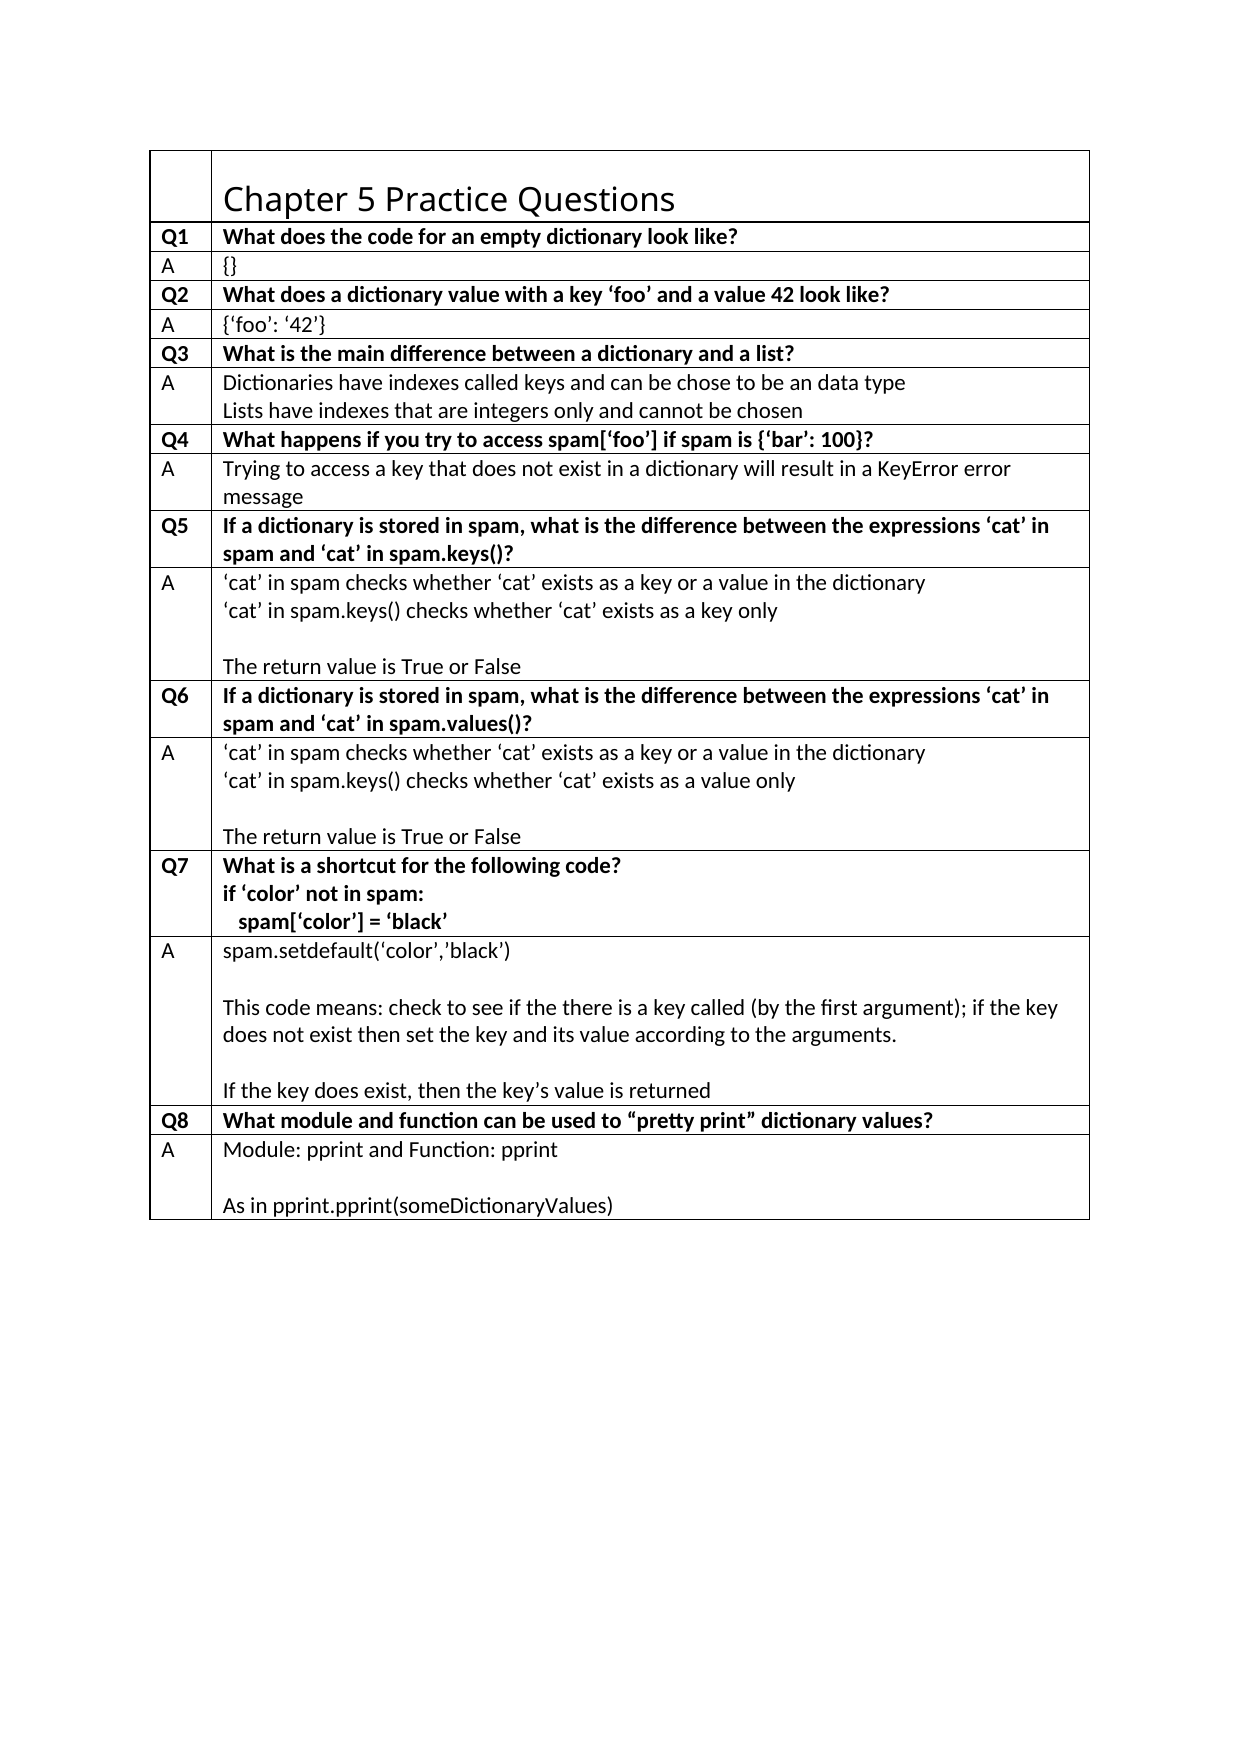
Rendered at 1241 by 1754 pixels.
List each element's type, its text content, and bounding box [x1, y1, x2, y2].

table_cell A [151, 937, 211, 1105]
table_header Chapter 5 Practice Questions [212, 151, 1089, 221]
table_cell Dictionaries have indexes called keys and can be chose to be an data type Lists have indexes that are integers only and cannot be chosen [212, 368, 1089, 424]
table_cell Q7 [151, 851, 211, 936]
table_cell Q3 [151, 339, 211, 367]
table_cell What module and function can be used to “pretty print” dictionary values? [212, 1106, 1089, 1134]
table_cell Module: pprint and Function: pprint As in pprint.pprint(someDictionaryValues) [212, 1135, 1089, 1219]
table_cell Trying to access a key that does not exist in a dictionary will result in a KeyError error message [212, 454, 1089, 510]
table_header [151, 151, 211, 221]
table_cell A [151, 368, 211, 424]
table_cell ‘cat’ in spam checks whether ‘cat’ exists as a key or a value in the dictionary ‘cat’ in spam.keys() checks whether ‘cat’ exists as a key only The return value is True or False [212, 568, 1089, 680]
table_cell A [151, 1135, 211, 1219]
table_cell Q1 [151, 223, 211, 251]
table_cell What happens if you try to access spam[‘foo’] if spam is {‘bar’: 100}? [212, 425, 1089, 453]
table_cell What is the main difference between a dictionary and a list? [212, 339, 1089, 367]
table_cell A [151, 310, 211, 338]
table_cell Q5 [151, 511, 211, 567]
table_cell Q6 [151, 681, 211, 737]
table_cell Q4 [151, 425, 211, 453]
table_cell A [151, 454, 211, 510]
table_cell What does a dictionary value with a key ‘foo’ and a value 42 look like? [212, 281, 1089, 309]
table_cell spam.setdefault(‘color’,’black’) This code means: check to see if the there is a key called (by the first argument); if the key does not exist then set the key and its value according to the arguments. If the key does exist, then the key’s value is returned [212, 937, 1089, 1105]
table_cell If a dictionary is stored in spam, what is the difference between the expressions ‘cat’ in spam and ‘cat’ in spam.values()? [212, 681, 1089, 737]
table_cell If a dictionary is stored in spam, what is the difference between the expressions ‘cat’ in spam and ‘cat’ in spam.keys()? [212, 511, 1089, 567]
table_cell ‘cat’ in spam checks whether ‘cat’ exists as a key or a value in the dictionary ‘cat’ in spam.keys() checks whether ‘cat’ exists as a value only The return value is True or False [212, 738, 1089, 850]
table_cell {} [212, 252, 1089, 279]
table_cell Q2 [151, 281, 211, 309]
table_cell {‘foo’: ‘42’} [212, 310, 1089, 338]
table_cell A [151, 568, 211, 680]
table_cell What is a shortcut for the following code? if ‘color’ not in spam: spam[‘color’] = ‘black’ [212, 851, 1089, 936]
table_cell A [151, 738, 211, 850]
table_cell What does the code for an empty dictionary look like? [212, 223, 1089, 251]
table_cell Q8 [151, 1106, 211, 1134]
table_cell A [151, 252, 211, 279]
